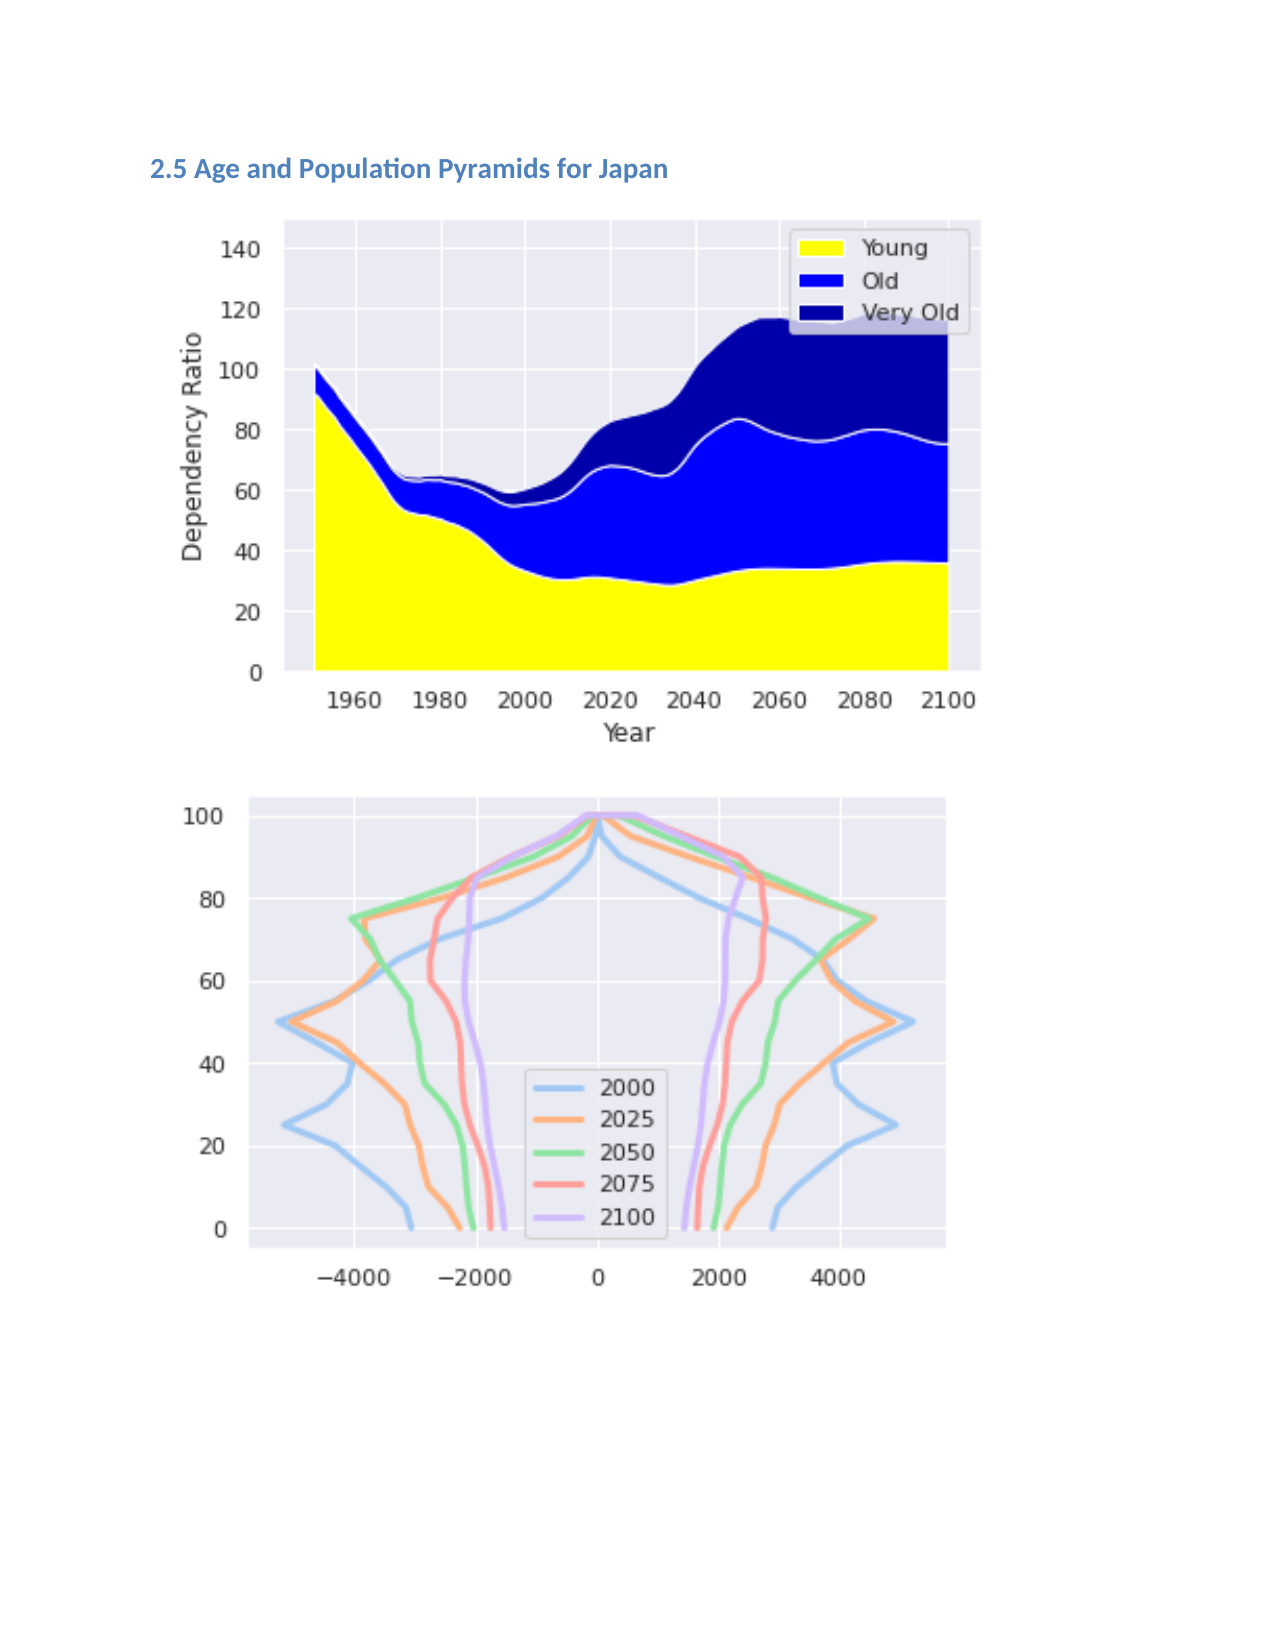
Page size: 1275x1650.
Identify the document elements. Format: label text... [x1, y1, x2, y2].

picture [168, 781, 959, 1305]
subtitle 2.5 Age and Population Pyramids for Japan [150, 150, 1125, 186]
picture [168, 204, 994, 763]
